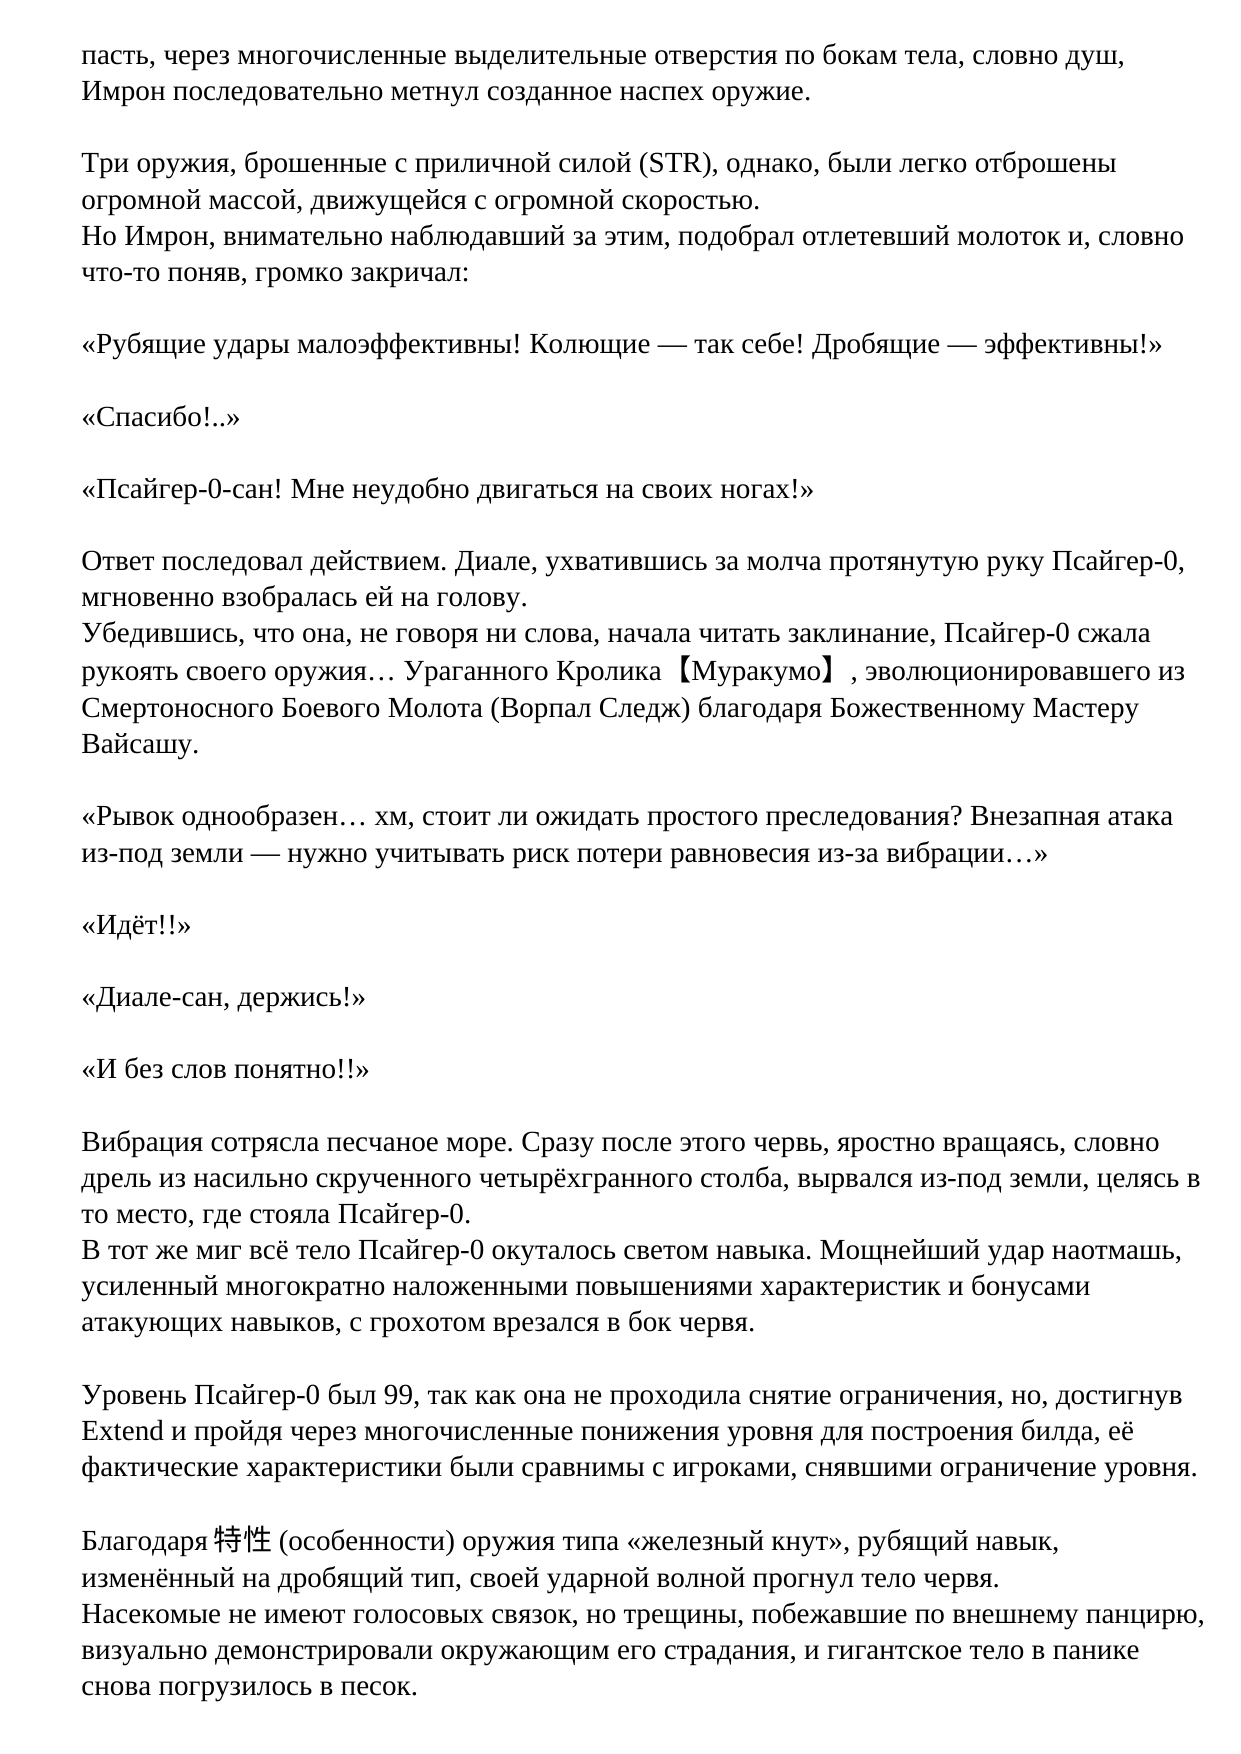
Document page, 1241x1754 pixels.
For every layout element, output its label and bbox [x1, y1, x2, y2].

text [81, 37, 1215, 1738]
